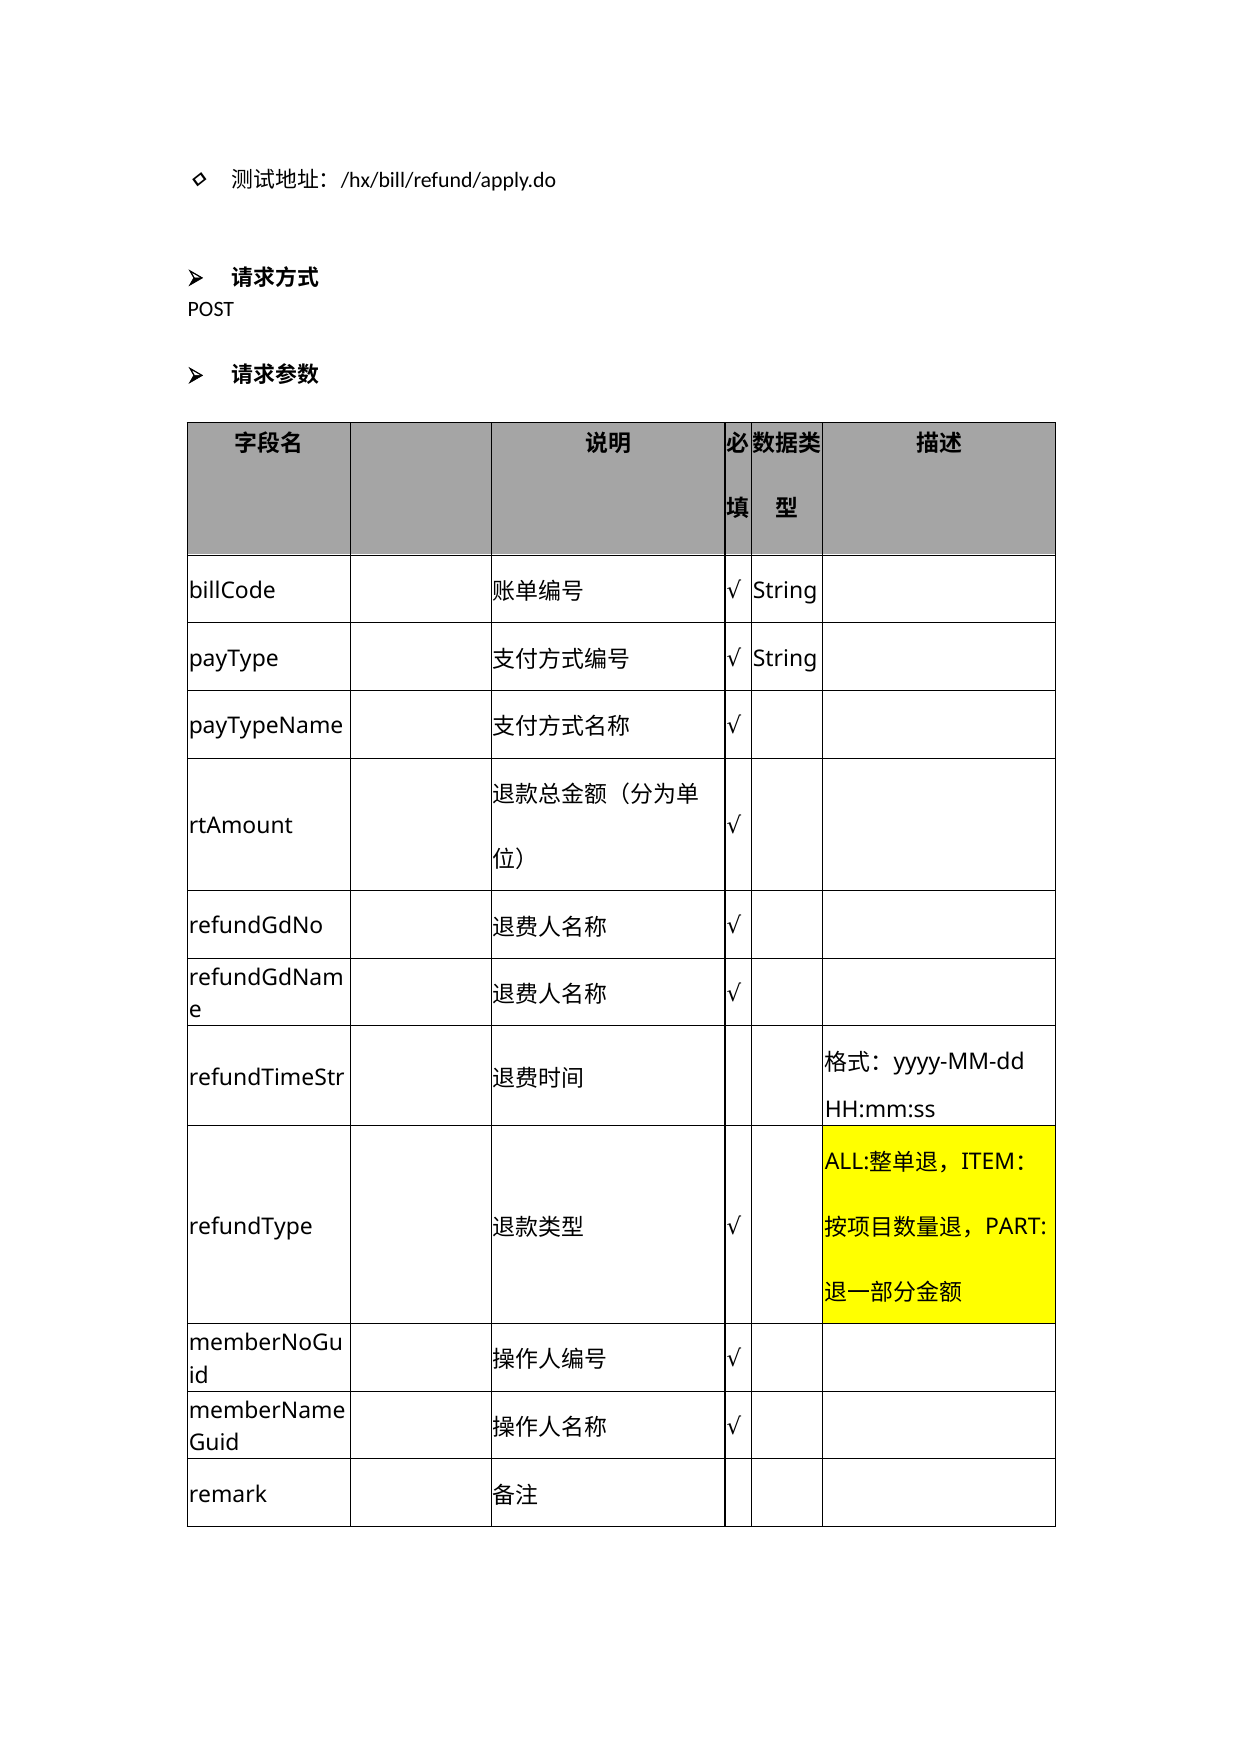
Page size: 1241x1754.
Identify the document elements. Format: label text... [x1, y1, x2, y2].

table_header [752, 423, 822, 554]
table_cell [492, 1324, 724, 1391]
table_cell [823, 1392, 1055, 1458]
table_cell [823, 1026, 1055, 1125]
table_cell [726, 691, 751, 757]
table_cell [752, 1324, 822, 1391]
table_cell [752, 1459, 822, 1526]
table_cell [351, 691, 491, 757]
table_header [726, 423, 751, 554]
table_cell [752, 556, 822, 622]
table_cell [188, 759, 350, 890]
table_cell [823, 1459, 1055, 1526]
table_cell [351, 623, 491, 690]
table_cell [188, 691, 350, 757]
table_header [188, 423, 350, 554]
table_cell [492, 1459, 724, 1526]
list 测试地址：/hx/bill/refund/apply.do [187, 162, 1053, 194]
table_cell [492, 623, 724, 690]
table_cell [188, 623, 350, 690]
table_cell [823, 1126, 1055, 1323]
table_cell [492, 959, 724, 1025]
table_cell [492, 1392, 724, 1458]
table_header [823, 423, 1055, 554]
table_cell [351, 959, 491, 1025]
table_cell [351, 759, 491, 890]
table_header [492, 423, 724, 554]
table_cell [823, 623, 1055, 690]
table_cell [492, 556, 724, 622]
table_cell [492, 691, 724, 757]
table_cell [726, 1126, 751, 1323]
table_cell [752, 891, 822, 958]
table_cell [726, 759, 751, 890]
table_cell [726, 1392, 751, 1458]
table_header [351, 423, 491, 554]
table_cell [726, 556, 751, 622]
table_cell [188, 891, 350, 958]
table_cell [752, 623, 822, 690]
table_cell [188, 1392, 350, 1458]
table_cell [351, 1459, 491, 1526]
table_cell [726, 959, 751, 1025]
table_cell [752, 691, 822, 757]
list 请求方式 [187, 259, 1053, 292]
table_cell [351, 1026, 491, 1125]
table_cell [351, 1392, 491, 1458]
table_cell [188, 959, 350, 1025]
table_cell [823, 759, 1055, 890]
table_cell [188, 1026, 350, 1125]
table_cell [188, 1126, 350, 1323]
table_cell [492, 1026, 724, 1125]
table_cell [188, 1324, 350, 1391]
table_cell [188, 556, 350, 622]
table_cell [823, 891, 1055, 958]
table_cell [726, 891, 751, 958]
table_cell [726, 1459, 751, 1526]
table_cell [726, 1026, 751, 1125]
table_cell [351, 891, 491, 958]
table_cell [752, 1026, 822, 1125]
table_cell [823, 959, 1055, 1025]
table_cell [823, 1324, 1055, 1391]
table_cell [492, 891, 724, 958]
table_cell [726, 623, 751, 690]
list 请求参数 [187, 357, 1053, 389]
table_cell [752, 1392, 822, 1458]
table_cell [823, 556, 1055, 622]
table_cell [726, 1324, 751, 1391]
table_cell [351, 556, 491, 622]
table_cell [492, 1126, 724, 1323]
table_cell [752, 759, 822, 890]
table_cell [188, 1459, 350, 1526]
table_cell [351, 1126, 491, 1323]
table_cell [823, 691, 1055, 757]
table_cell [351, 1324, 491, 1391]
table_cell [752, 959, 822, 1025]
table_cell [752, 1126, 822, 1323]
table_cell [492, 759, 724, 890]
text POST [187, 292, 1053, 324]
